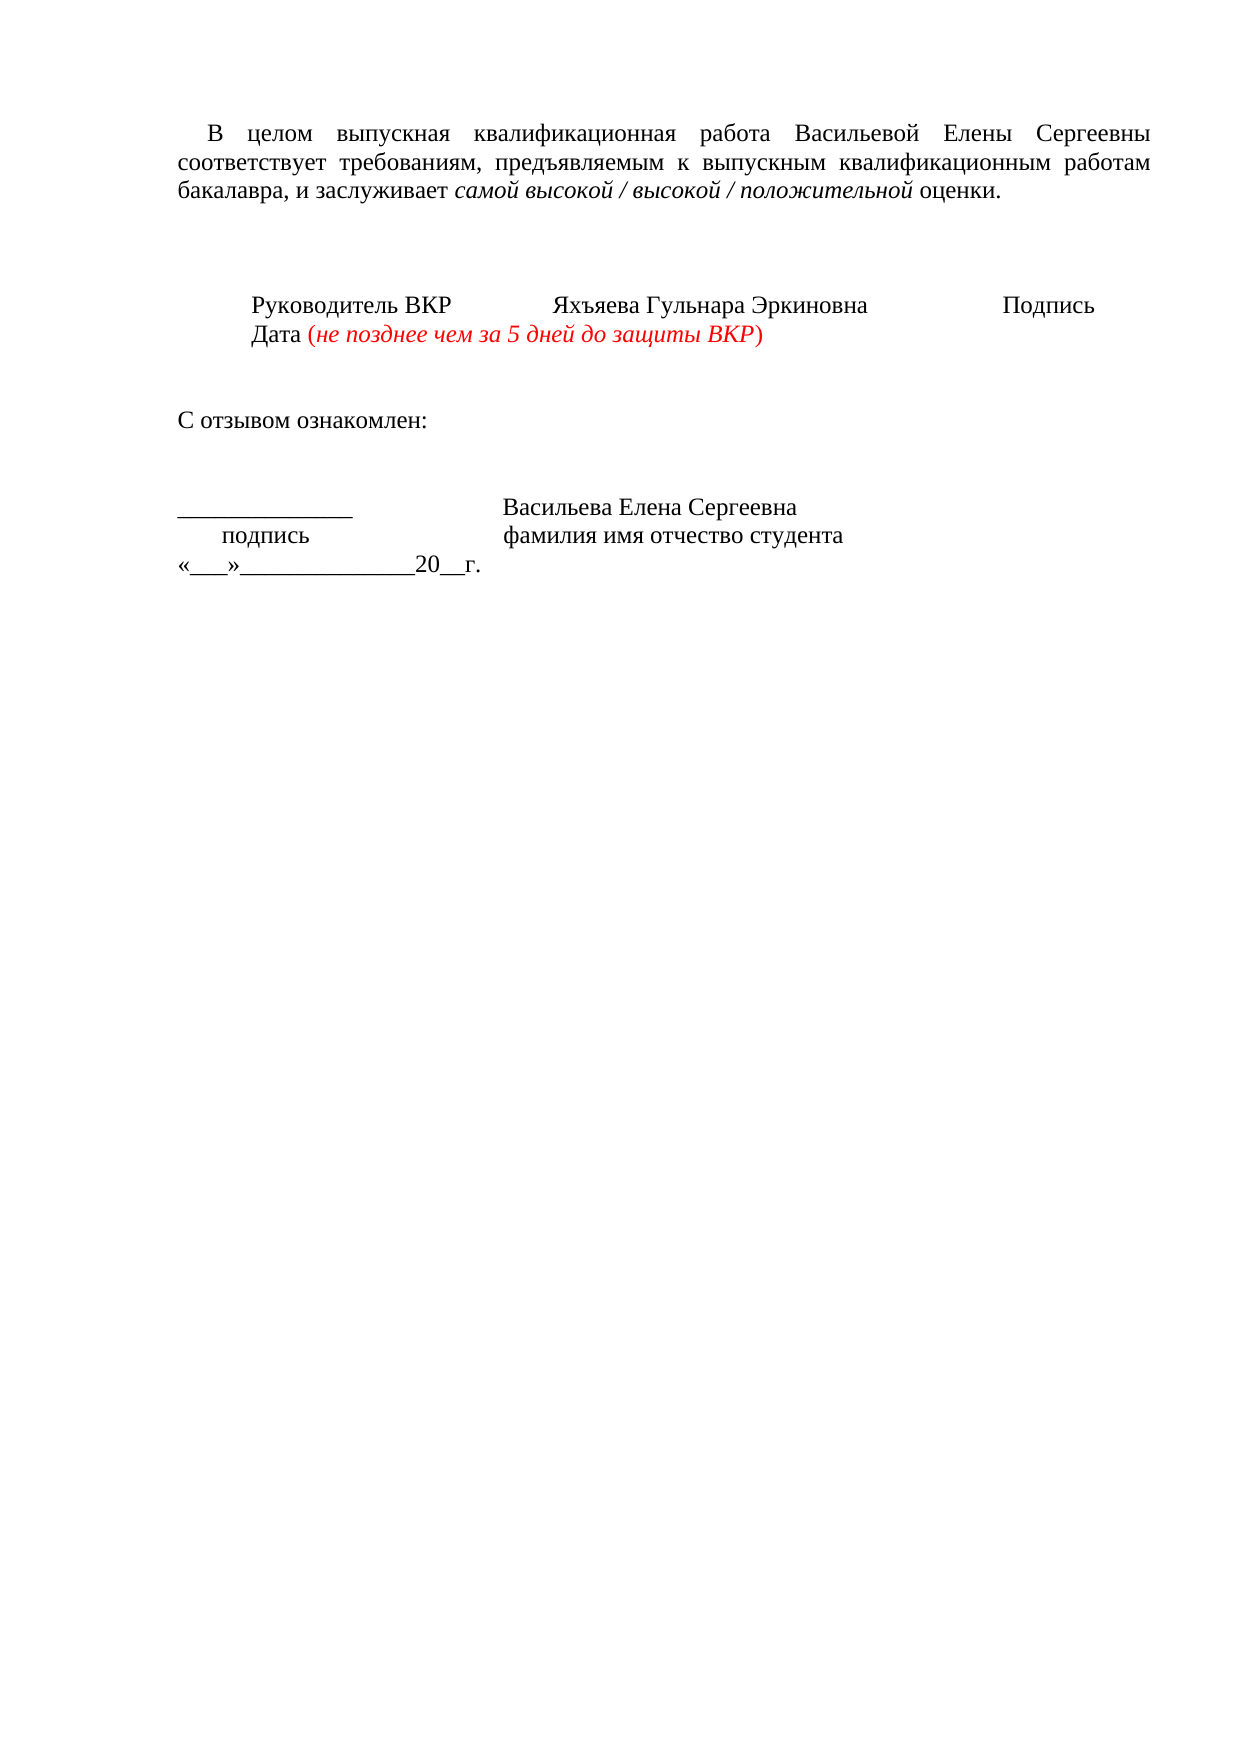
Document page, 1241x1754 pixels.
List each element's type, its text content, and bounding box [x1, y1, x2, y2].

text «___»______________20__г. [177, 549, 1152, 578]
text В целом выпускная квалификационная работа Васильевой Елены Сергеевны соответствует требованиям, предъявляемым к выпускным квалификационным работам бакалавра, и заслуживает самой высокой / высокой / положительной оценки. [177, 118, 1152, 204]
text ______________ Васильева Елена Сергеевна [177, 492, 1152, 521]
text С отзывом ознакомлен: [177, 406, 1152, 434]
text подпись фамилия имя отчество студента [177, 521, 1152, 549]
text Дата (не позднее чем за 5 дней до защиты ВКР) [177, 319, 1152, 348]
text Руководитель ВКР Яхъяева Гульнара Эркиновна Подпись [177, 291, 1152, 319]
